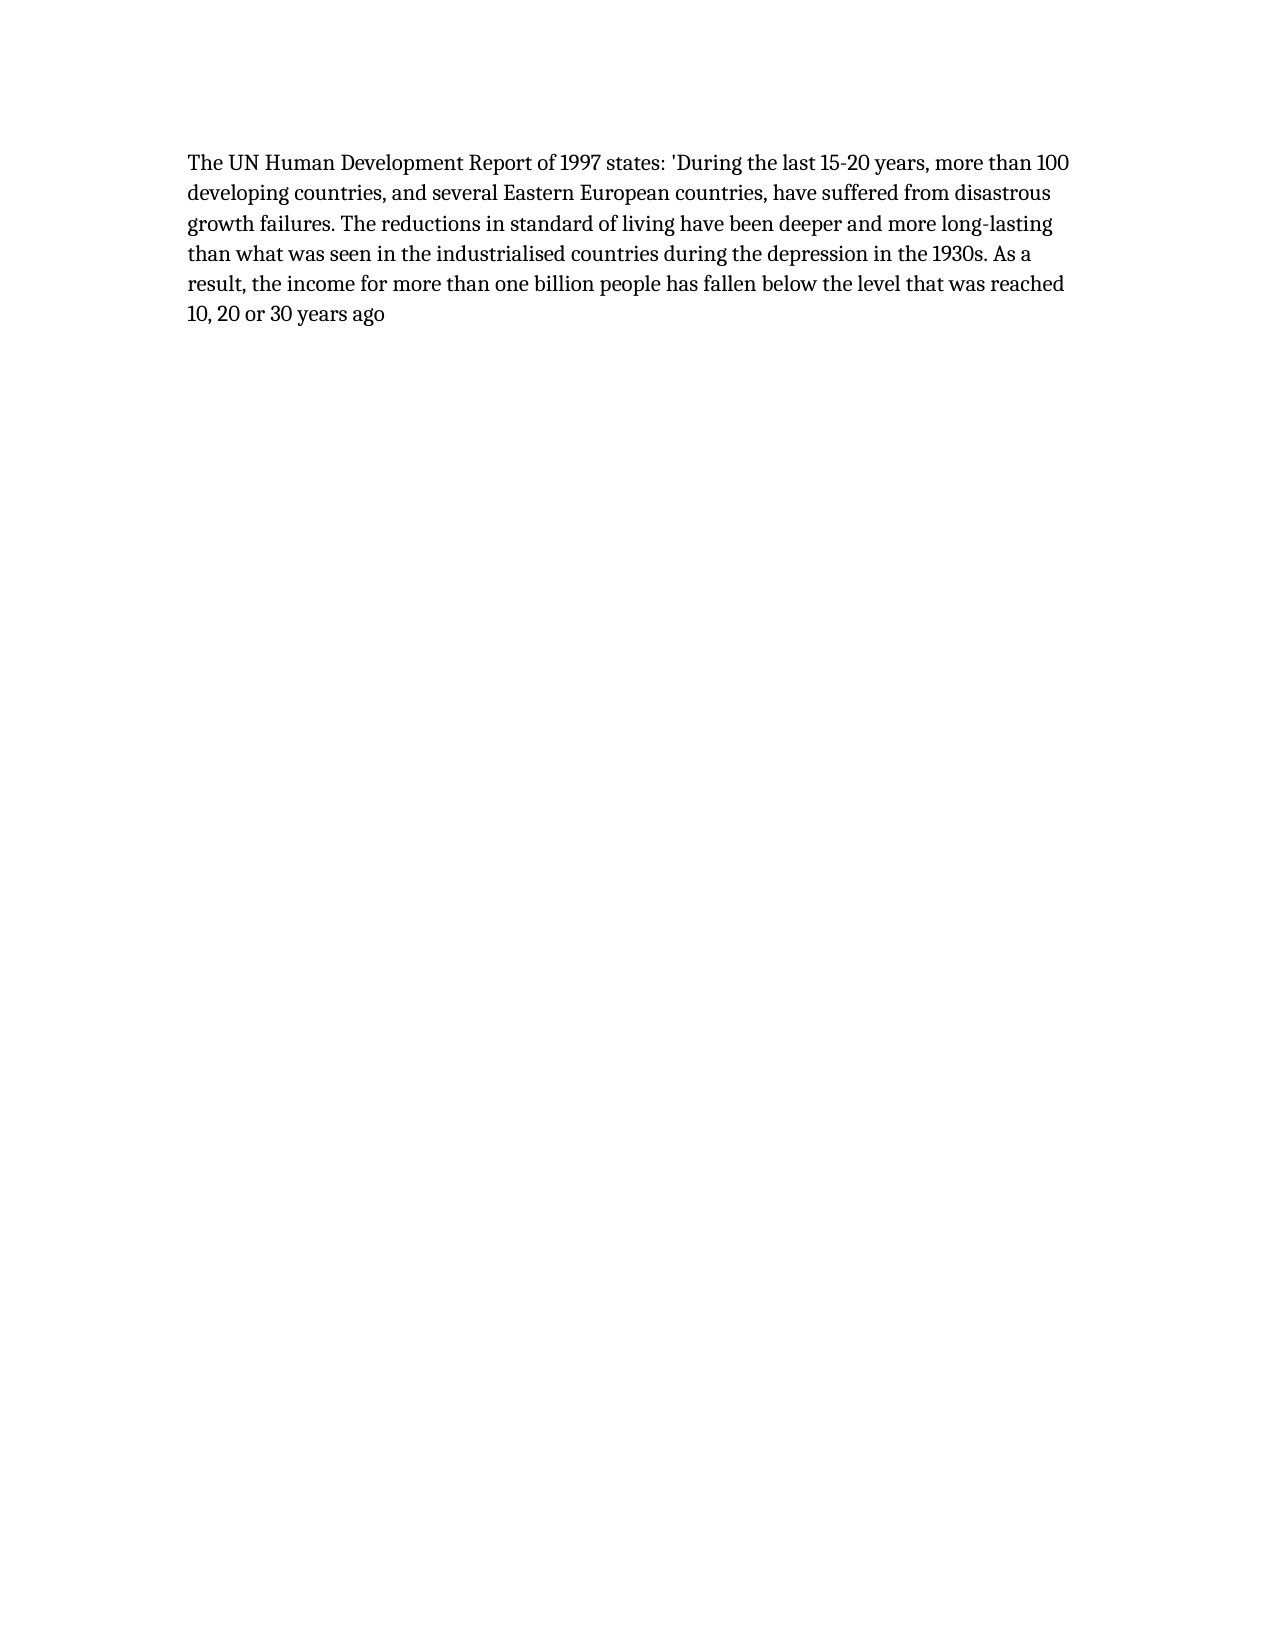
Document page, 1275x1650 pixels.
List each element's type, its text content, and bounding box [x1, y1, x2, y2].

text The UN Human Development Report of 1997 states: 'During the last 15-20 years, more than 100 developing countries, and several Eastern European countries, have suffered from disastrous growth failures. The reductions in standard of living have been deeper and more long-lasting than what was seen in the industrialised countries during the depression in the 1930s. As a result, the income for more than one billion people has fallen below the level that was reached 10, 20 or 30 years ago [187, 150, 1087, 327]
